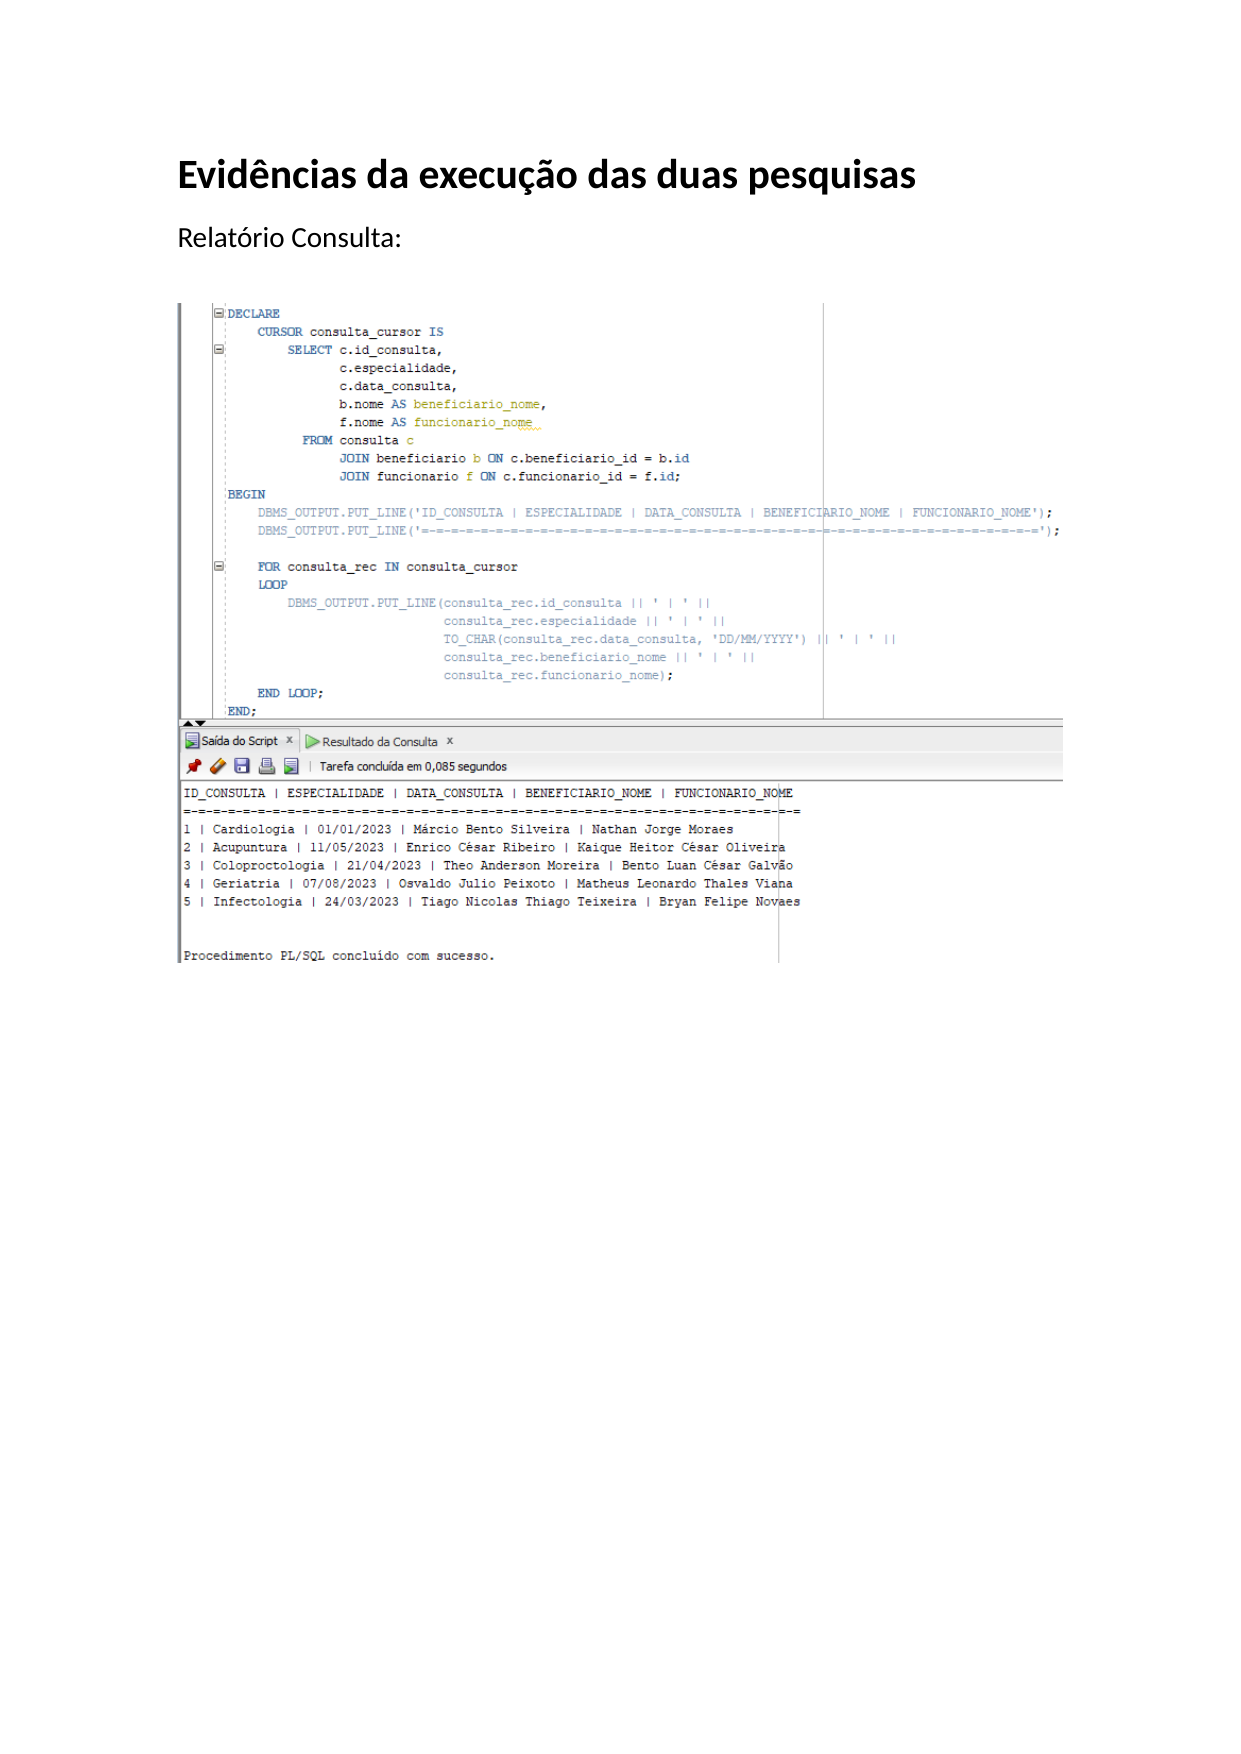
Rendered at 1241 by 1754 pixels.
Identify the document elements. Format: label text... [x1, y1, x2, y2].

text Relatório Consulta: [177, 219, 1063, 285]
text Evidências da execução das duas pesquisas [177, 148, 1063, 198]
picture [177, 303, 1063, 963]
